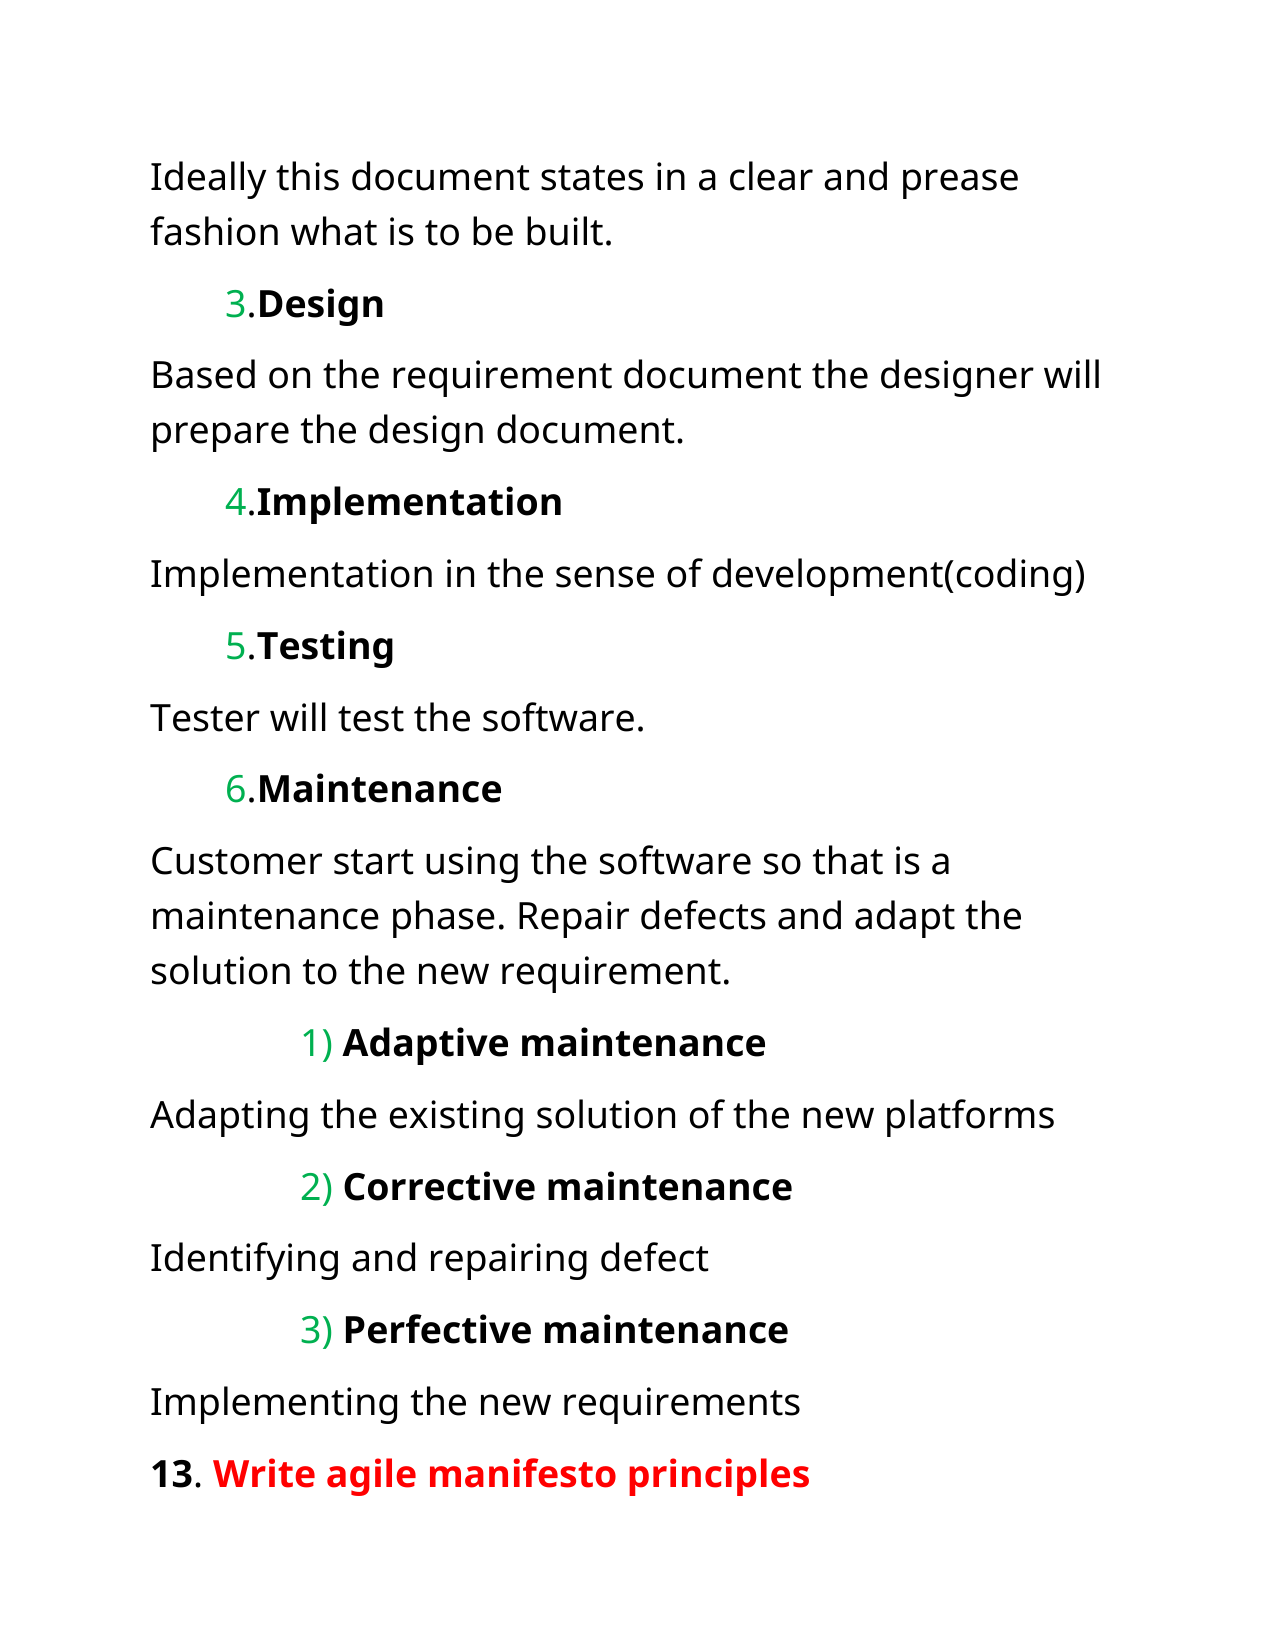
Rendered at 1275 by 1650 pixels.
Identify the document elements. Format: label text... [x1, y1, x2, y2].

text 1) Adaptive maintenance [150, 1016, 1125, 1067]
text Based on the requirement document the designer will prepare the design document. [150, 349, 1125, 455]
text Identifying and repairing defect [150, 1232, 1125, 1283]
text 13. Write agile manifesto principles [150, 1447, 1125, 1498]
text Implementation in the sense of development(coding) [150, 547, 1125, 598]
text Ideally this document states in a clear and prease fashion what is to be built. [150, 150, 1125, 256]
text Tester will test the software. [150, 691, 1125, 742]
text 3.Design [150, 277, 1125, 328]
text 3) Perfective maintenance [150, 1303, 1125, 1354]
text 4.Implementation [150, 476, 1125, 527]
text Customer start using the software so that is a maintenance phase. Repair defects and adapt the solution to the new requirement. [150, 834, 1125, 996]
text 2) Corrective maintenance [150, 1160, 1125, 1211]
text Adapting the existing solution of the new platforms [150, 1088, 1125, 1139]
text Implementing the new requirements [150, 1375, 1125, 1426]
text 6.Maintenance [150, 763, 1125, 814]
text 5.Testing [150, 619, 1125, 670]
